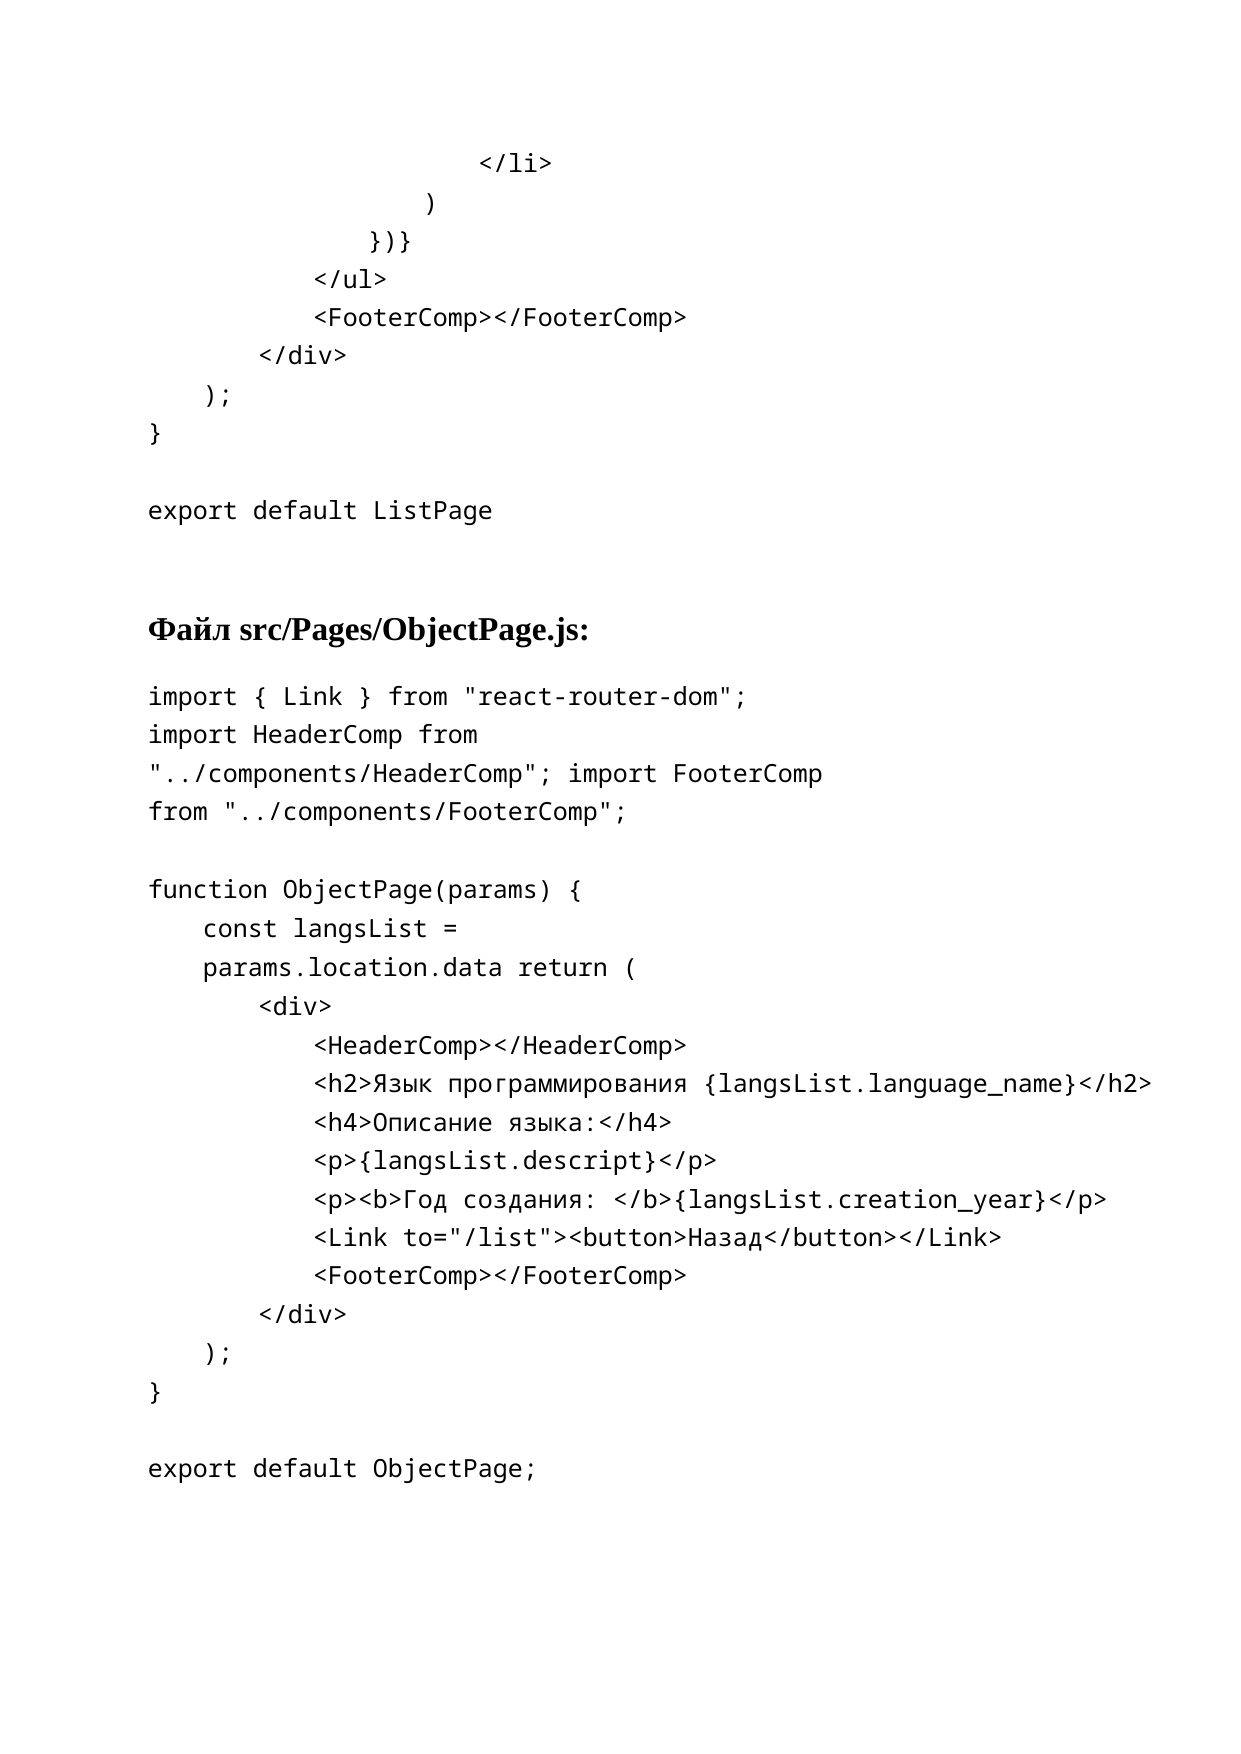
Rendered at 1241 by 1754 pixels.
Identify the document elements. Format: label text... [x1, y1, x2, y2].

text </ul> [313, 261, 1173, 295]
text </div> [258, 338, 1173, 372]
text } [148, 415, 1173, 449]
text export default ObjectPage; [148, 1451, 1173, 1485]
text function ObjectPage(params) { [148, 872, 1173, 906]
text })} [368, 223, 1173, 257]
text <Link to="/list"><button>Назад</button></Link> [313, 1220, 1173, 1254]
text ); [203, 1335, 1173, 1369]
text <p><b>Год создания: </b>{langsList.creation_year}</p> [313, 1181, 1173, 1215]
text </li> [478, 146, 1173, 180]
text export default ListPage [148, 492, 1173, 526]
text const langsList = params.location.data return ( [203, 910, 727, 984]
text <p>{langsList.descript}</p> [313, 1143, 1173, 1177]
text <FooterComp></FooterComp> [313, 299, 1173, 333]
text <FooterComp></FooterComp> [313, 1258, 1173, 1292]
text ) [423, 184, 1173, 218]
text import HeaderComp from "../components/HeaderComp"; import FooterComp from "../components/FooterComp"; [148, 717, 837, 828]
subtitle Файл src/Pages/ObjectPage.js: [148, 609, 1173, 648]
text } [148, 1373, 1173, 1407]
text ); [203, 377, 1173, 411]
text <h2>Язык программирования {langsList.language_name}</h2> [313, 1066, 1173, 1100]
text <HeaderComp></HeaderComp> [313, 1027, 1173, 1061]
text </div> [258, 1297, 1173, 1331]
text <div> [258, 989, 1173, 1023]
text <h4>Описание языка:</h4> [313, 1104, 1173, 1138]
text import { Link } from "react-router-dom"; [148, 678, 1173, 713]
